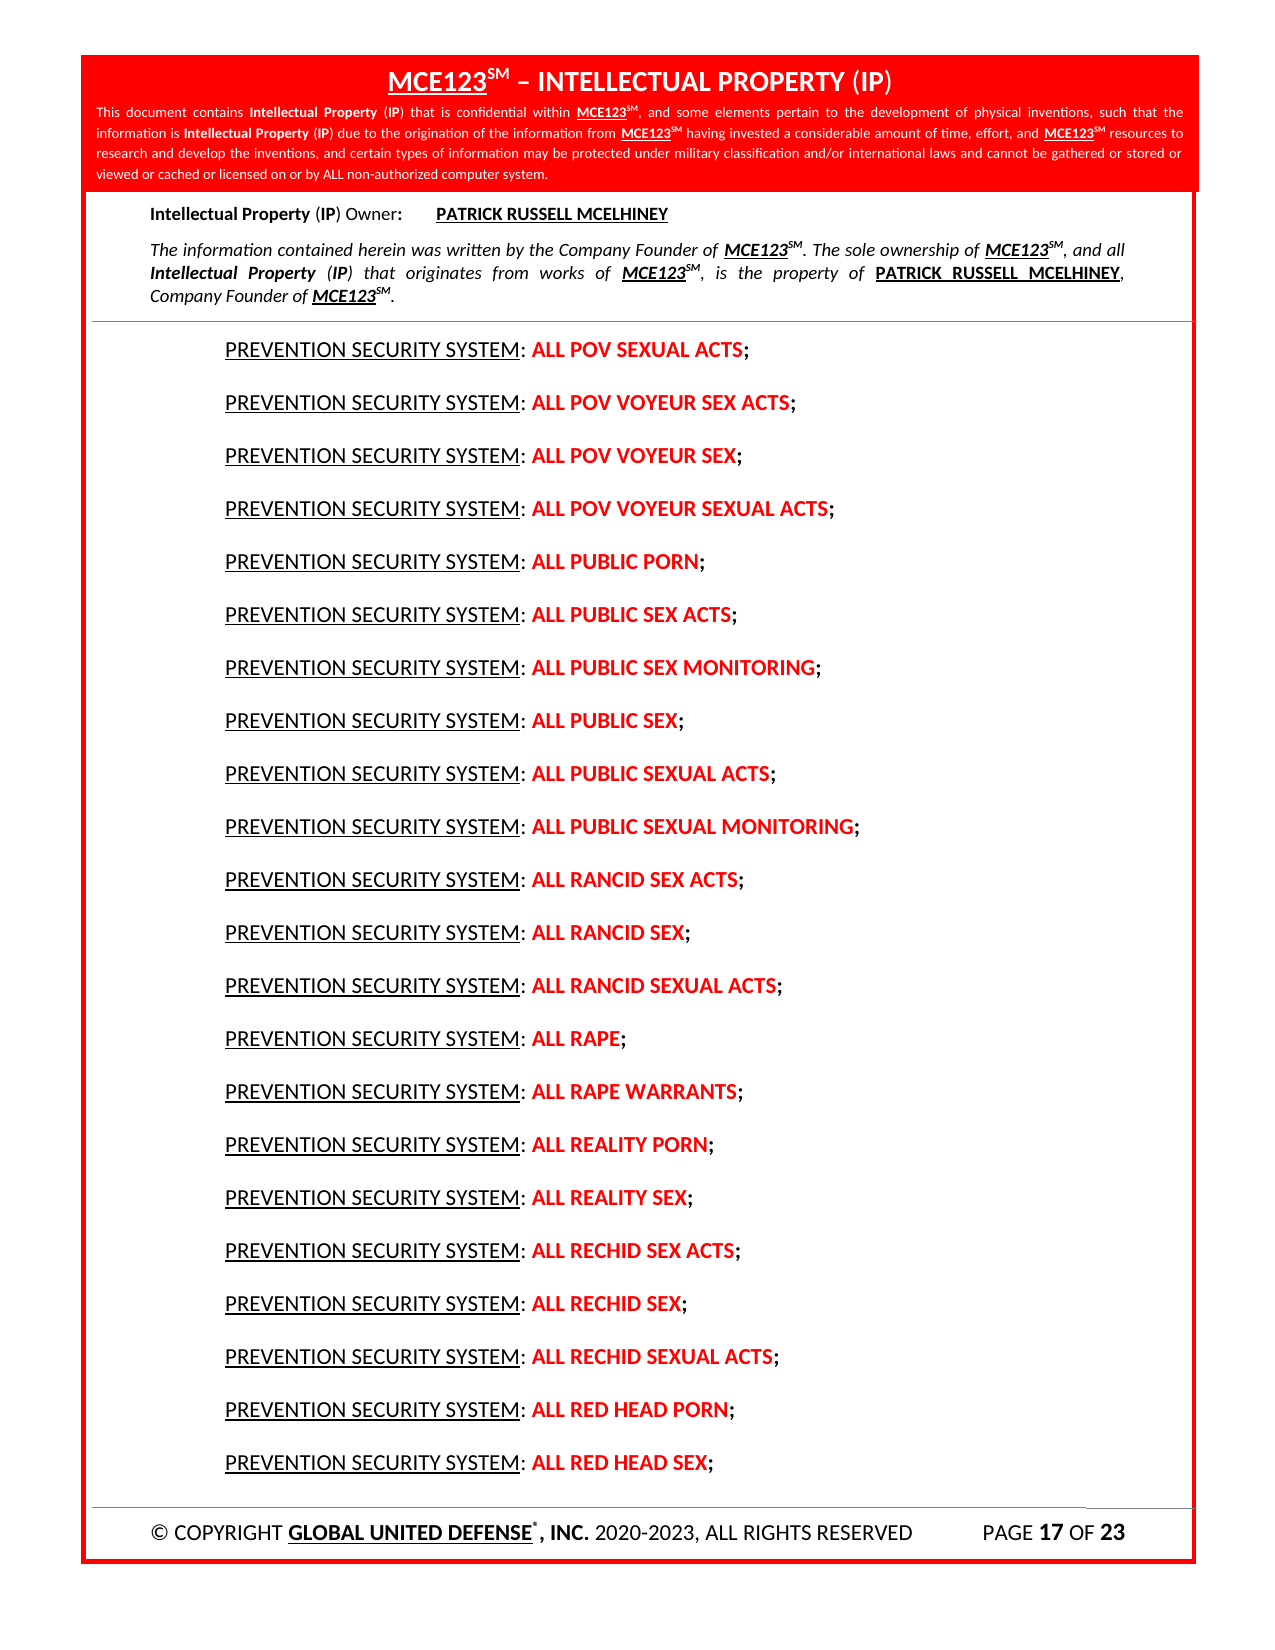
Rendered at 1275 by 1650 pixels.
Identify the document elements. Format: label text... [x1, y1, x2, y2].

text PREVENTION SECURITY SYSTEM: ALL PUBLIC SEX ACTS; [187, 600, 1125, 628]
text PREVENTION SECURITY SYSTEM: ALL POV VOYEUR SEXUAL ACTS; [187, 494, 1125, 522]
text PREVENTION SECURITY SYSTEM: ALL POV VOYEUR SEX; [187, 441, 1125, 469]
text PREVENTION SECURITY SYSTEM: ALL RECHID SEX ACTS; [187, 1236, 1125, 1264]
text PREVENTION SECURITY SYSTEM: ALL RED HEAD PORN; [187, 1395, 1125, 1423]
text PREVENTION SECURITY SYSTEM: ALL RANCID SEX ACTS; [187, 865, 1125, 893]
text PREVENTION SECURITY SYSTEM: ALL PUBLIC PORN; [187, 547, 1125, 575]
text PREVENTION SECURITY SYSTEM: ALL PUBLIC SEXUAL MONITORING; [187, 812, 1125, 840]
text PREVENTION SECURITY SYSTEM: ALL RECHID SEX; [187, 1289, 1125, 1317]
text PREVENTION SECURITY SYSTEM: ALL PUBLIC SEXUAL ACTS; [187, 759, 1125, 787]
text PREVENTION SECURITY SYSTEM: ALL POV SEXUAL ACTS; [187, 335, 1125, 363]
text PREVENTION SECURITY SYSTEM: ALL PUBLIC SEX; [187, 706, 1125, 734]
text PREVENTION SECURITY SYSTEM: ALL POV VOYEUR SEX ACTS; [187, 388, 1125, 416]
text PREVENTION SECURITY SYSTEM: ALL REALITY PORN; [187, 1130, 1125, 1158]
text PREVENTION SECURITY SYSTEM: ALL RANCID SEX; [187, 918, 1125, 946]
text PREVENTION SECURITY SYSTEM: ALL RECHID SEXUAL ACTS; [187, 1342, 1125, 1370]
text PREVENTION SECURITY SYSTEM: ALL RAPE WARRANTS; [187, 1077, 1125, 1105]
text PREVENTION SECURITY SYSTEM: ALL PUBLIC SEX MONITORING; [187, 653, 1125, 681]
text PREVENTION SECURITY SYSTEM: ALL RANCID SEXUAL ACTS; [187, 971, 1125, 999]
text PREVENTION SECURITY SYSTEM: ALL REALITY SEX; [187, 1183, 1125, 1211]
text PREVENTION SECURITY SYSTEM: ALL RED HEAD SEX; [187, 1448, 1125, 1476]
text PREVENTION SECURITY SYSTEM: ALL RAPE; [187, 1024, 1125, 1052]
